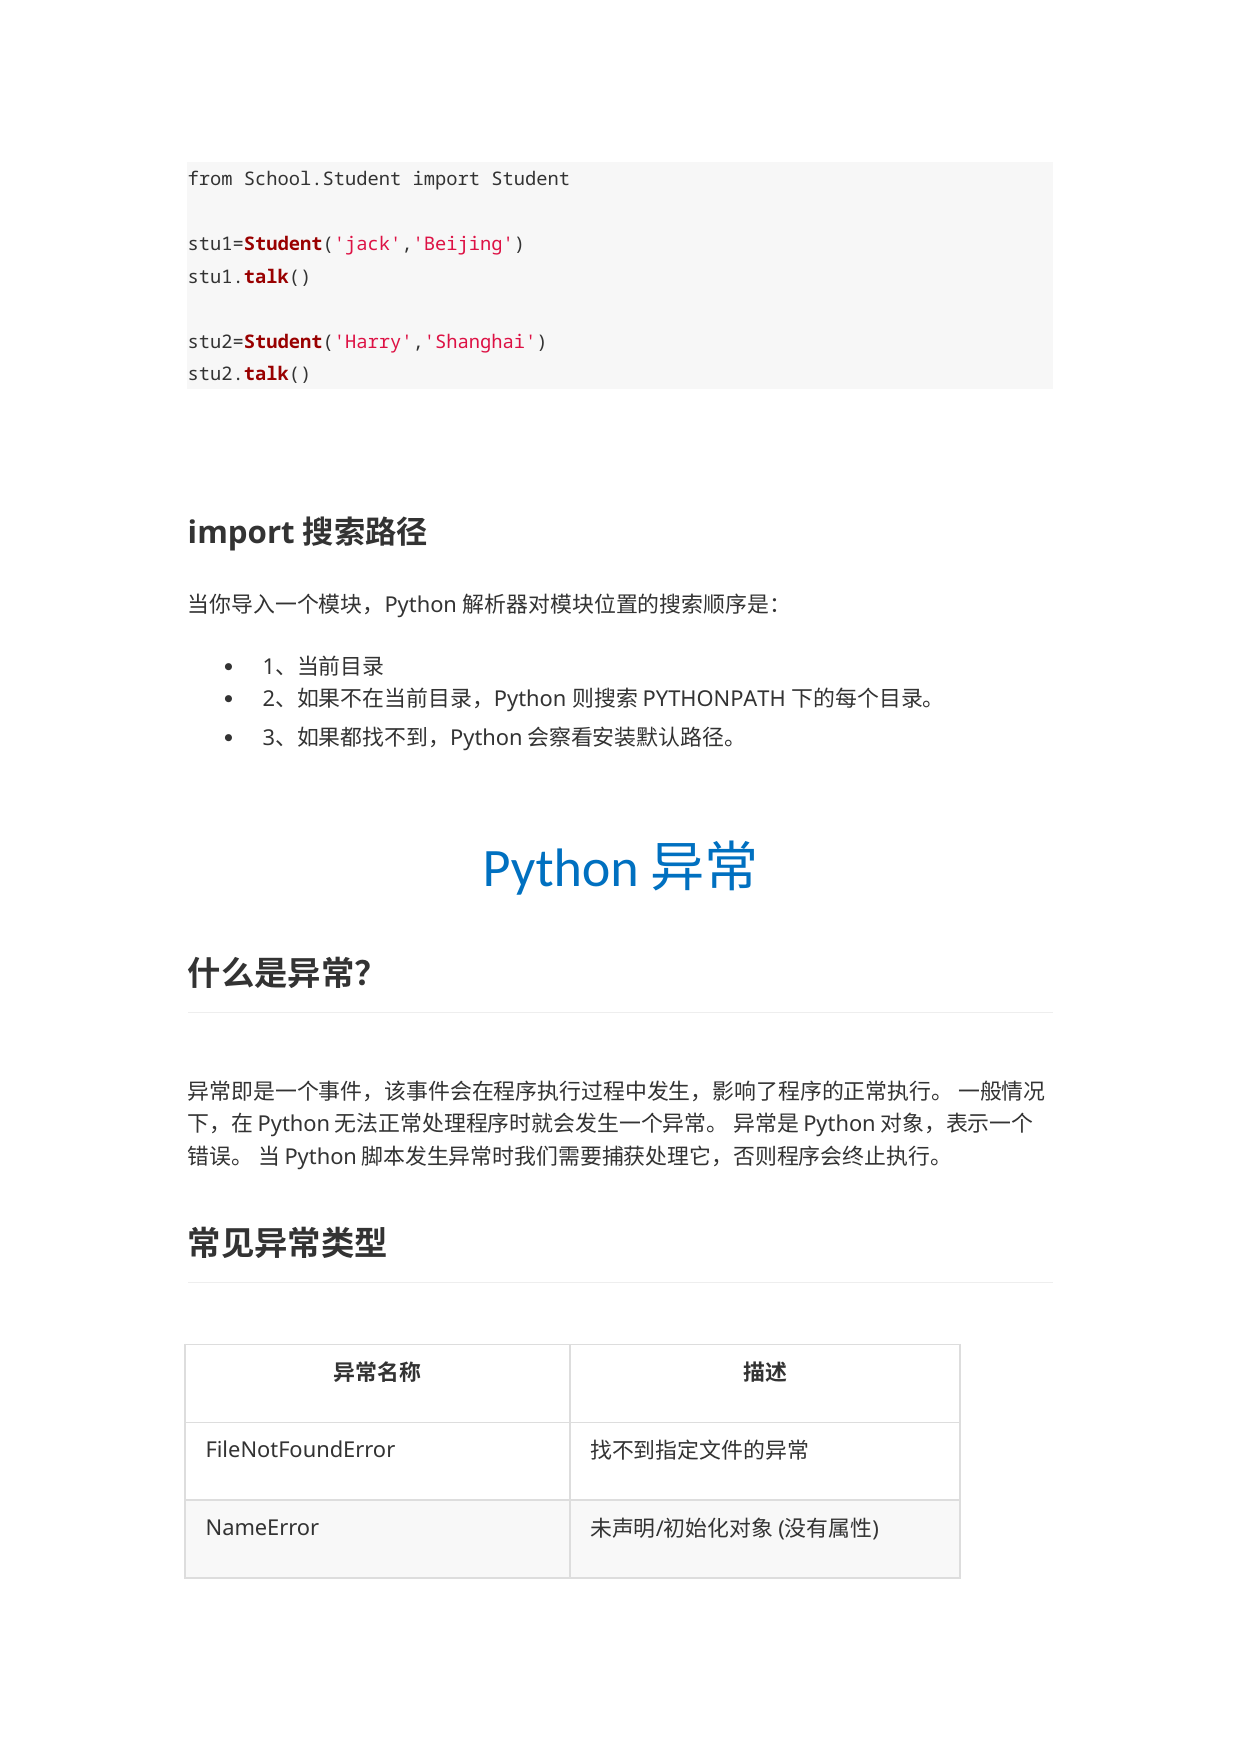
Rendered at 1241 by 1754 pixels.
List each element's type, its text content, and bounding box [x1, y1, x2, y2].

table_header 异常名称 [186, 1345, 569, 1421]
table_cell NameError [186, 1501, 569, 1577]
text stu1.talk() [187, 259, 1053, 292]
table_cell 未声明/初始化对象 (没有属性) [571, 1501, 959, 1577]
text stu1=Student('jack','Beijing') [187, 227, 1053, 259]
table_header 描述 [571, 1345, 959, 1421]
text import 搜索路径 [187, 497, 1053, 562]
list 1、当前目录 [225, 649, 1053, 681]
table_cell 找不到指定文件的异常 [571, 1423, 959, 1499]
subtitle 常见异常类型 [187, 1209, 1053, 1283]
text stu2.talk() [187, 357, 1053, 389]
text 异常即是一个事件，该事件会在程序执行过程中发生，影响了程序的正常执行。 一般情况下，在Python无法正常处理程序时就会发生一个异常。 异常是Python对象，表示一个错误。 当Python脚本发生异常时我们需要捕获处理它，否则程序会终止执行。 [187, 1074, 1053, 1171]
table_cell FileNotFoundError [186, 1423, 569, 1499]
text 当你导入一个模块，Python 解析器对模块位置的搜索顺序是： [187, 587, 1053, 619]
list 3、如果都找不到，Python会察看安装默认路径。 [225, 720, 1053, 752]
list 2、如果不在当前目录，Python 则搜索 PYTHONPATH 下的每个目录。 [225, 681, 1053, 714]
subtitle 什么是异常？ [187, 939, 1053, 1013]
text Python异常 [187, 814, 1053, 912]
text stu2=Student('Harry','Shanghai') [187, 324, 1053, 357]
text from School.Student import Student [187, 162, 1053, 194]
